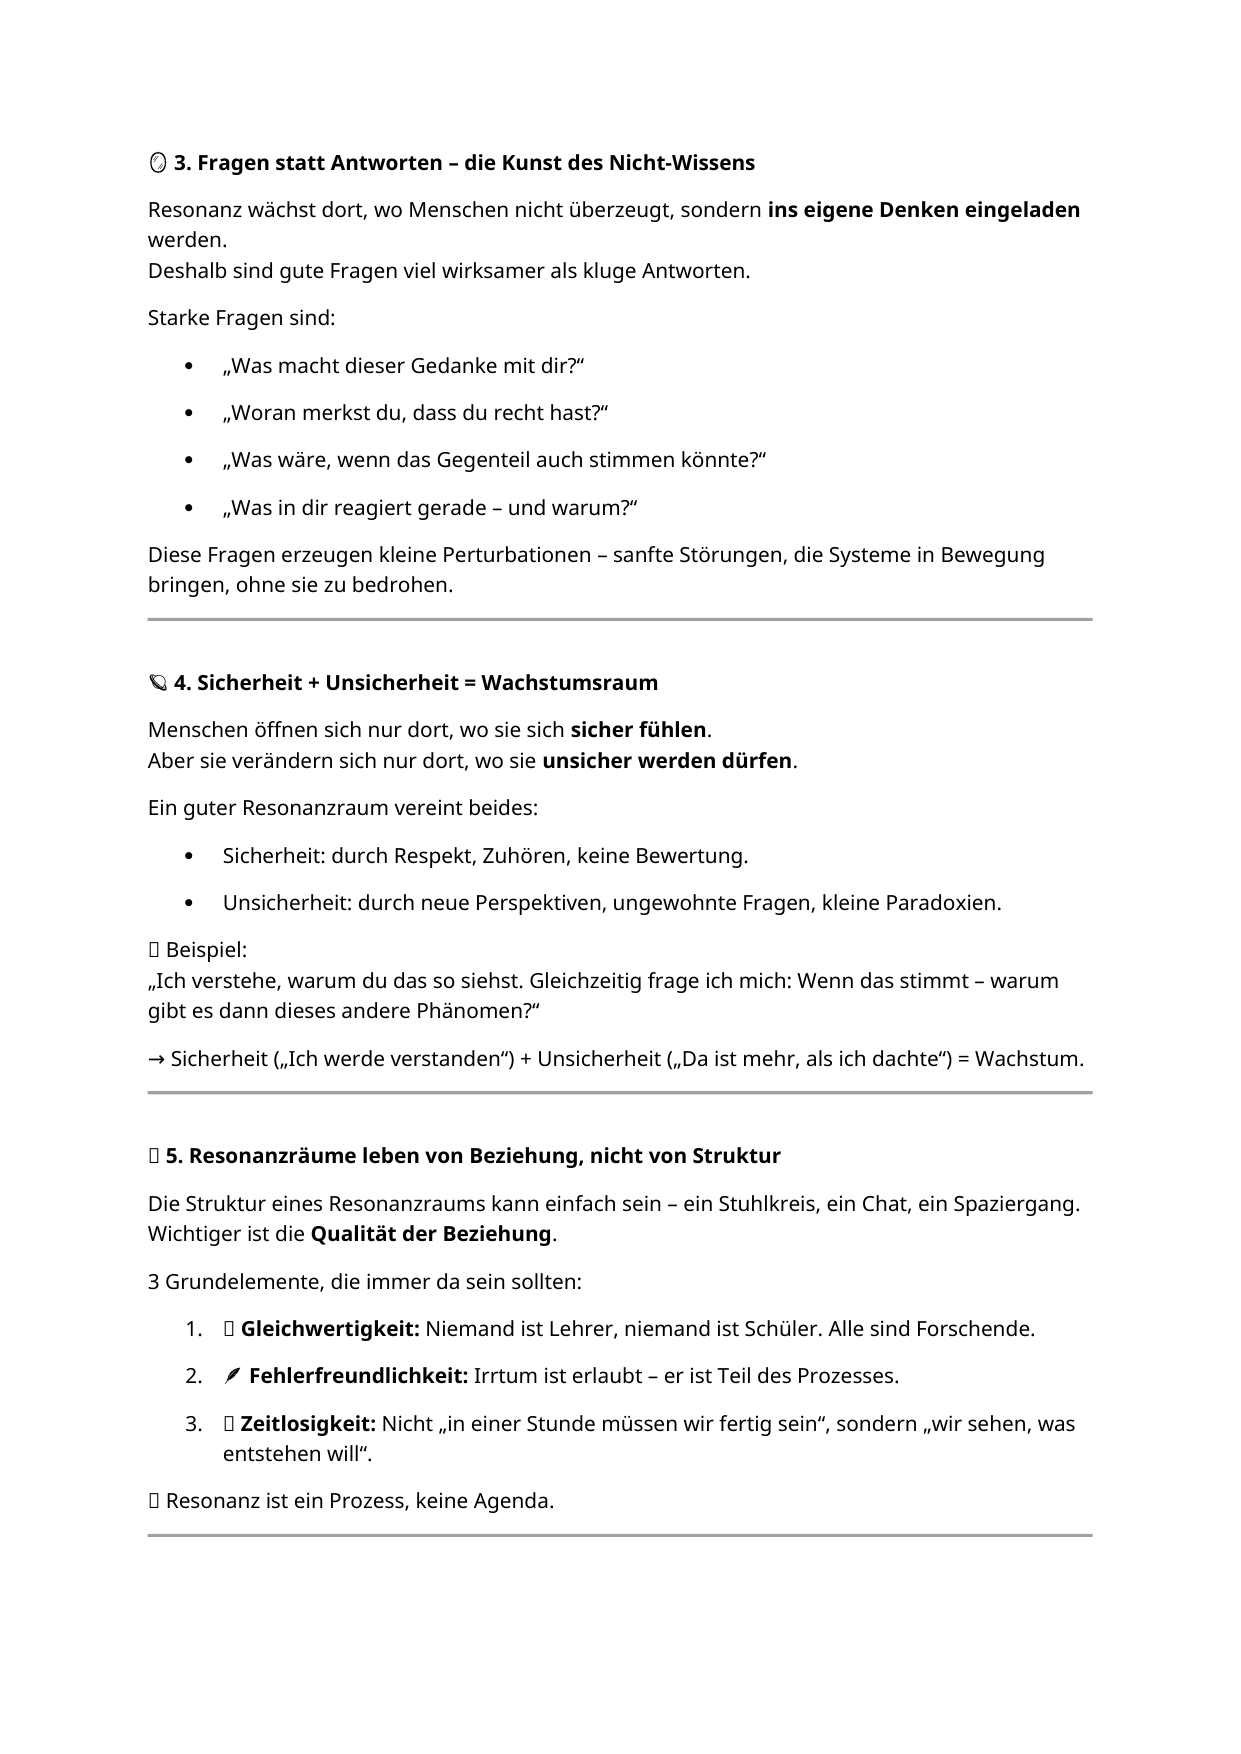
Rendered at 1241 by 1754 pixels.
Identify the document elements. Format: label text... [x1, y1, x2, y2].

text 💡 Resonanz ist ein Prozess, keine Agenda. [148, 1487, 1093, 1515]
text Ein guter Resonanzraum vereint beides: [148, 793, 1093, 822]
list „Was macht dieser Gedanke mit dir?“ [185, 351, 1093, 379]
text 🪞 3. Fragen statt Antworten – die Kunst des Nicht-Wissens [148, 148, 1093, 176]
list 🌱 Zeitlosigkeit: Nicht „in einer Stunde müssen wir fertig sein“, sondern „wir sehen, was entstehen will“. [185, 1409, 1093, 1468]
list „Woran merkst du, dass du recht hast?“ [185, 398, 1093, 426]
text 💡 Beispiel: „Ich verstehe, warum du das so siehst. Gleichzeitig frage ich mich: Wenn das stimmt – warum gibt es dann dieses andere Phänomen?“ [148, 935, 1093, 1025]
text Menschen öffnen sich nur dort, wo sie sich sicher fühlen. Aber sie verändern sich nur dort, wo sie unsicher werden dürfen. [148, 716, 1093, 774]
text Die Struktur eines Resonanzraums kann einfach sein – ein Stuhlkreis, ein Chat, ein Spaziergang. Wichtiger ist die Qualität der Beziehung. [148, 1189, 1093, 1248]
text Starke Fragen sind: [148, 303, 1093, 332]
text → Sicherheit („Ich werde verstanden“) + Unsicherheit („Da ist mehr, als ich dachte“) = Wachstum. [148, 1044, 1093, 1072]
list „Was in dir reagiert gerade – und warum?“ [185, 493, 1093, 521]
text Resonanz wächst dort, wo Menschen nicht überzeugt, sondern ins eigene Denken eingeladen werden. Deshalb sind gute Fragen viel wirksamer als kluge Antworten. [148, 195, 1093, 284]
list 🪶 Fehlerfreundlichkeit: Irrtum ist erlaubt – er ist Teil des Prozesses. [185, 1361, 1093, 1390]
text 🌐 5. Resonanzräume leben von Beziehung, nicht von Struktur [148, 1142, 1093, 1170]
list Unsicherheit: durch neue Perspektiven, ungewohnte Fragen, kleine Paradoxien. [185, 888, 1093, 916]
list 🤝 Gleichwertigkeit: Niemand ist Lehrer, niemand ist Schüler. Alle sind Forschende. [185, 1314, 1093, 1342]
text 🪐 4. Sicherheit + Unsicherheit = Wachstumsraum [148, 668, 1093, 697]
list Sicherheit: durch Respekt, Zuhören, keine Bewertung. [185, 841, 1093, 869]
text 3 Grundelemente, die immer da sein sollten: [148, 1267, 1093, 1295]
list „Was wäre, wenn das Gegenteil auch stimmen könnte?“ [185, 445, 1093, 474]
text Diese Fragen erzeugen kleine Perturbationen – sanfte Störungen, die Systeme in Bewegung bringen, ohne sie zu bedrohen. [148, 540, 1093, 599]
